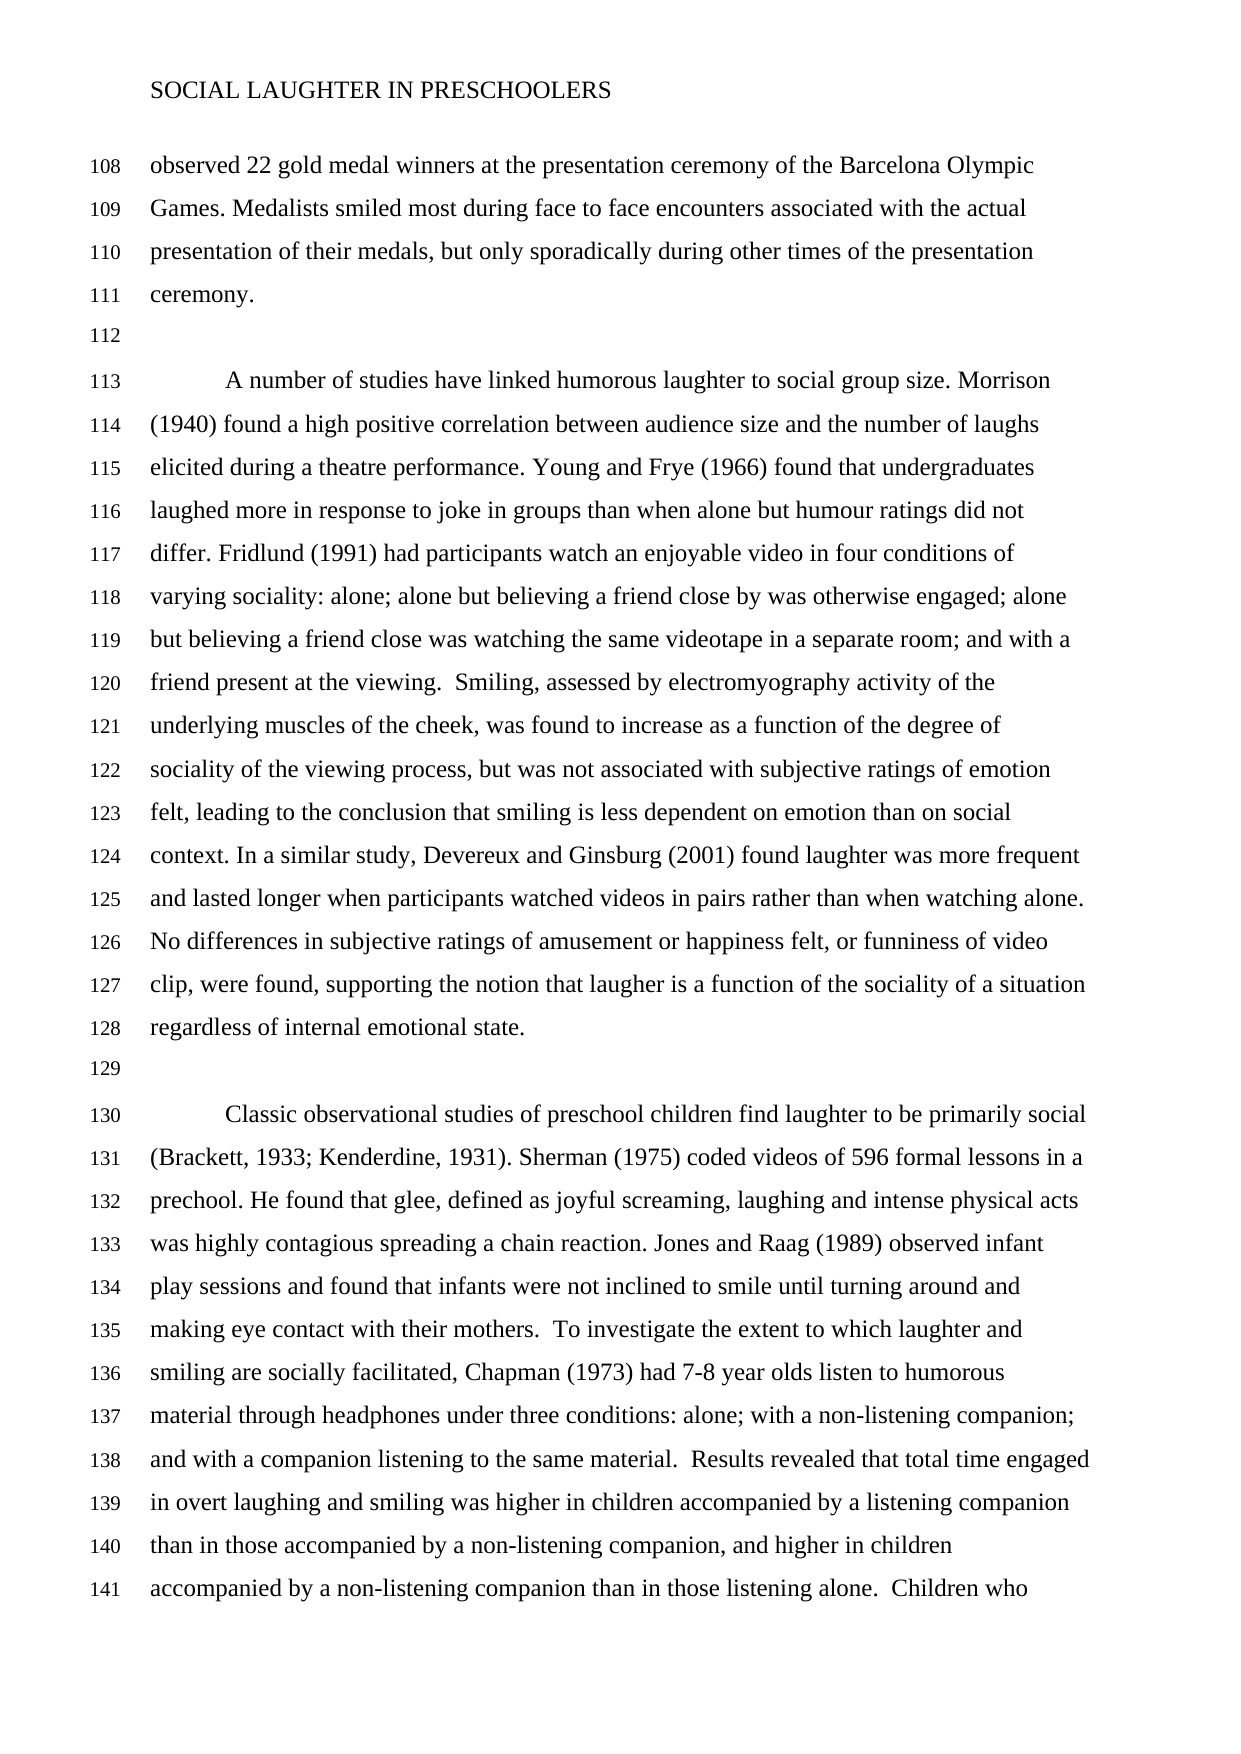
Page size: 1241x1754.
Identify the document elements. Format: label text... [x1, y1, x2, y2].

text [150, 1099, 1090, 1602]
text A number of studies have linked humorous laughter to social group size. Morrison (1940) found a high positive correlation between audience size and the number of laughs elicited during a theatre performance. Young and Frye (1966) found that undergraduates laughed more in response to joke in groups than when alone but humour ratings did not differ. Fridlund (1991) had participants watch an enjoyable video in four conditions of varying sociality: alone; alone but believing a friend close by was otherwise engaged; alone but believing a friend close was watching the same videotape in a separate room; and with a friend present at the viewing. Smiling, assessed by electromyography activity of the underlying muscles of the cheek, was found to increase as a function of the degree of sociality of the viewing process, but was not associated with subjective ratings of emotion felt, leading to the conclusion that smiling is less dependent on emotion than on social context. In a similar study, Devereux and Ginsburg (2001) found laughter was more frequent and lasted longer when participants watched videos in pairs rather than when watching alone. No differences in subjective ratings of amusement or happiness felt, or funniness of video clip, were found, supporting the notion that laugher is a function of the sociality of a situation regardless of internal emotional state. [150, 366, 1090, 1041]
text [150, 150, 1090, 308]
